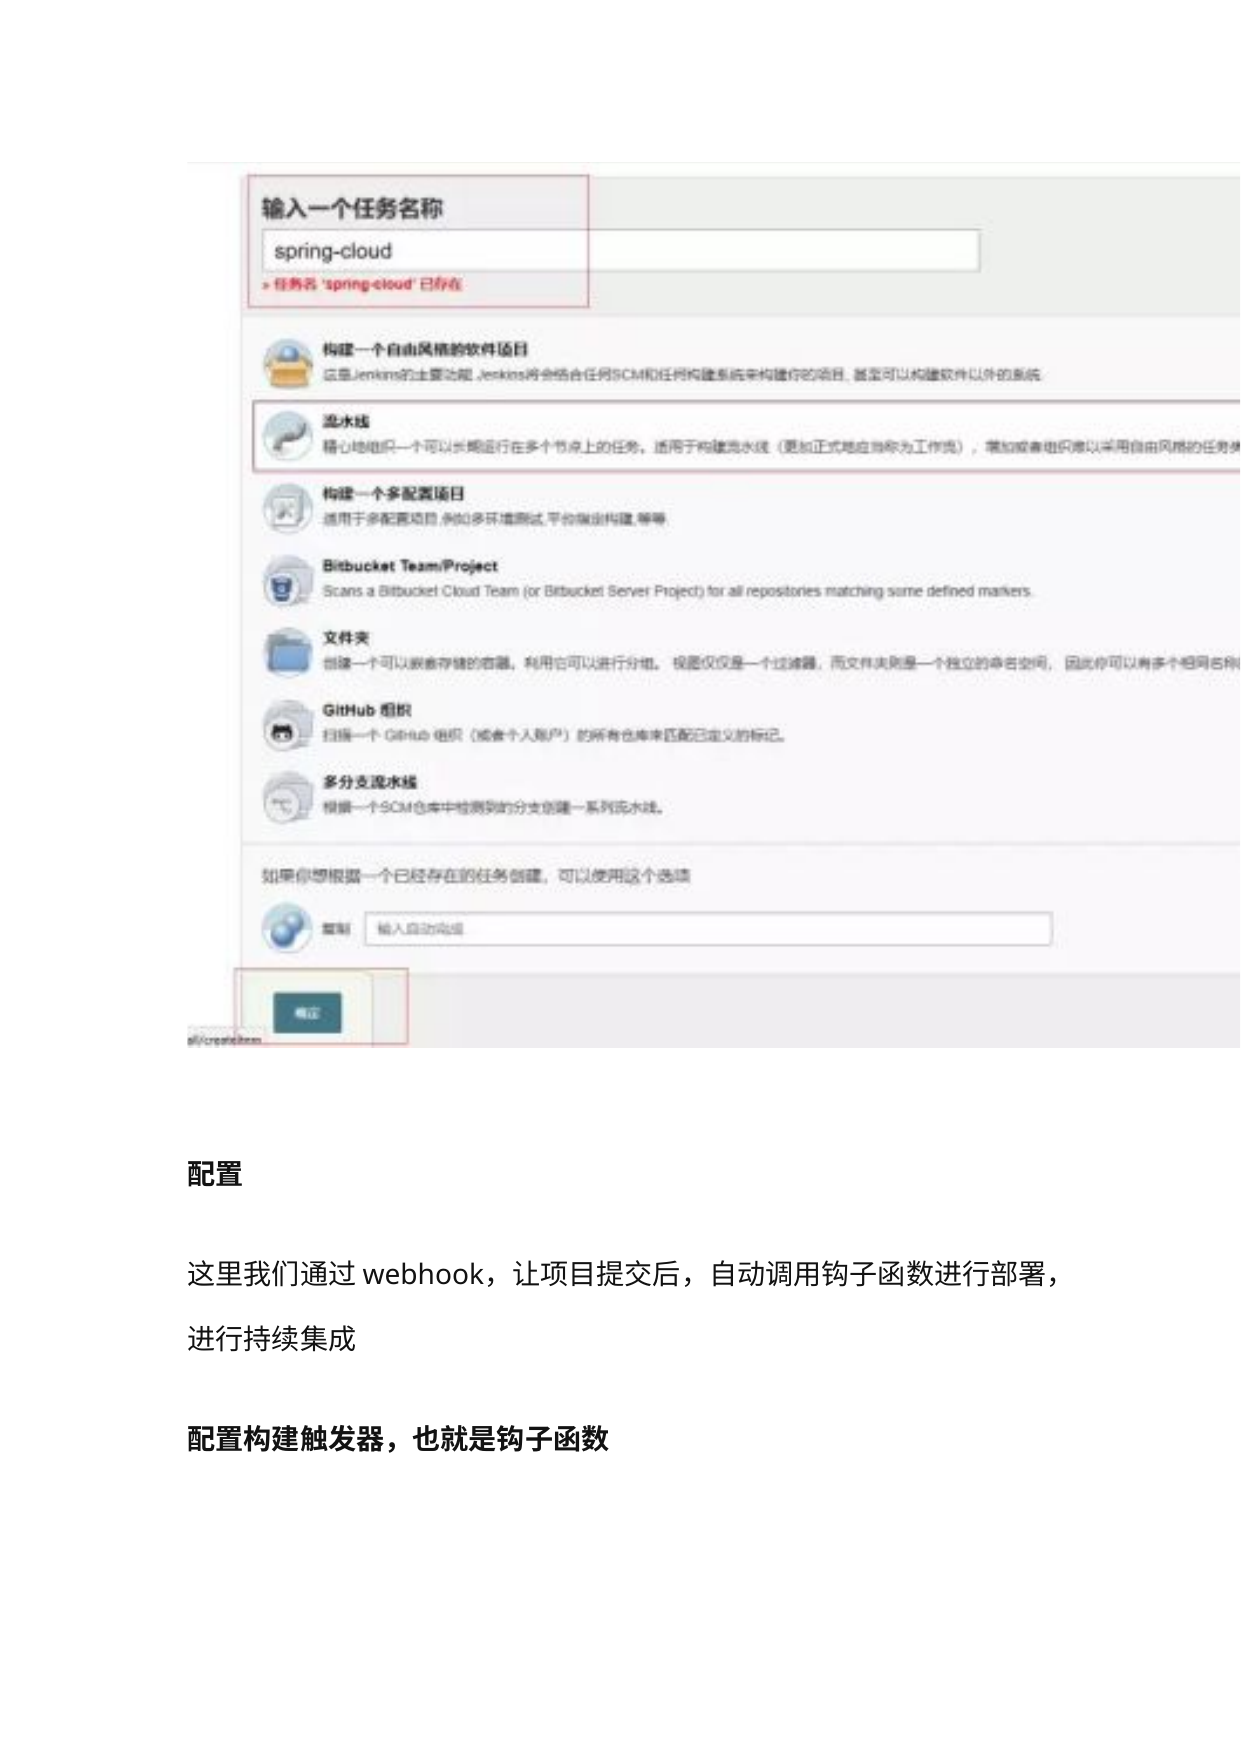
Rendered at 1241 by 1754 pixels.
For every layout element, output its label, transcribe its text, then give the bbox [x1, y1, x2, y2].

text 配置构建触发器，也就是钩子函数 [187, 1404, 1053, 1469]
text 配置 [187, 1139, 1053, 1204]
picture [187, 162, 1241, 1048]
text 这里我们通过 webhook，让项目提交后，自动调用钩子函数进行部署，进行持续集成 [187, 1239, 1053, 1369]
